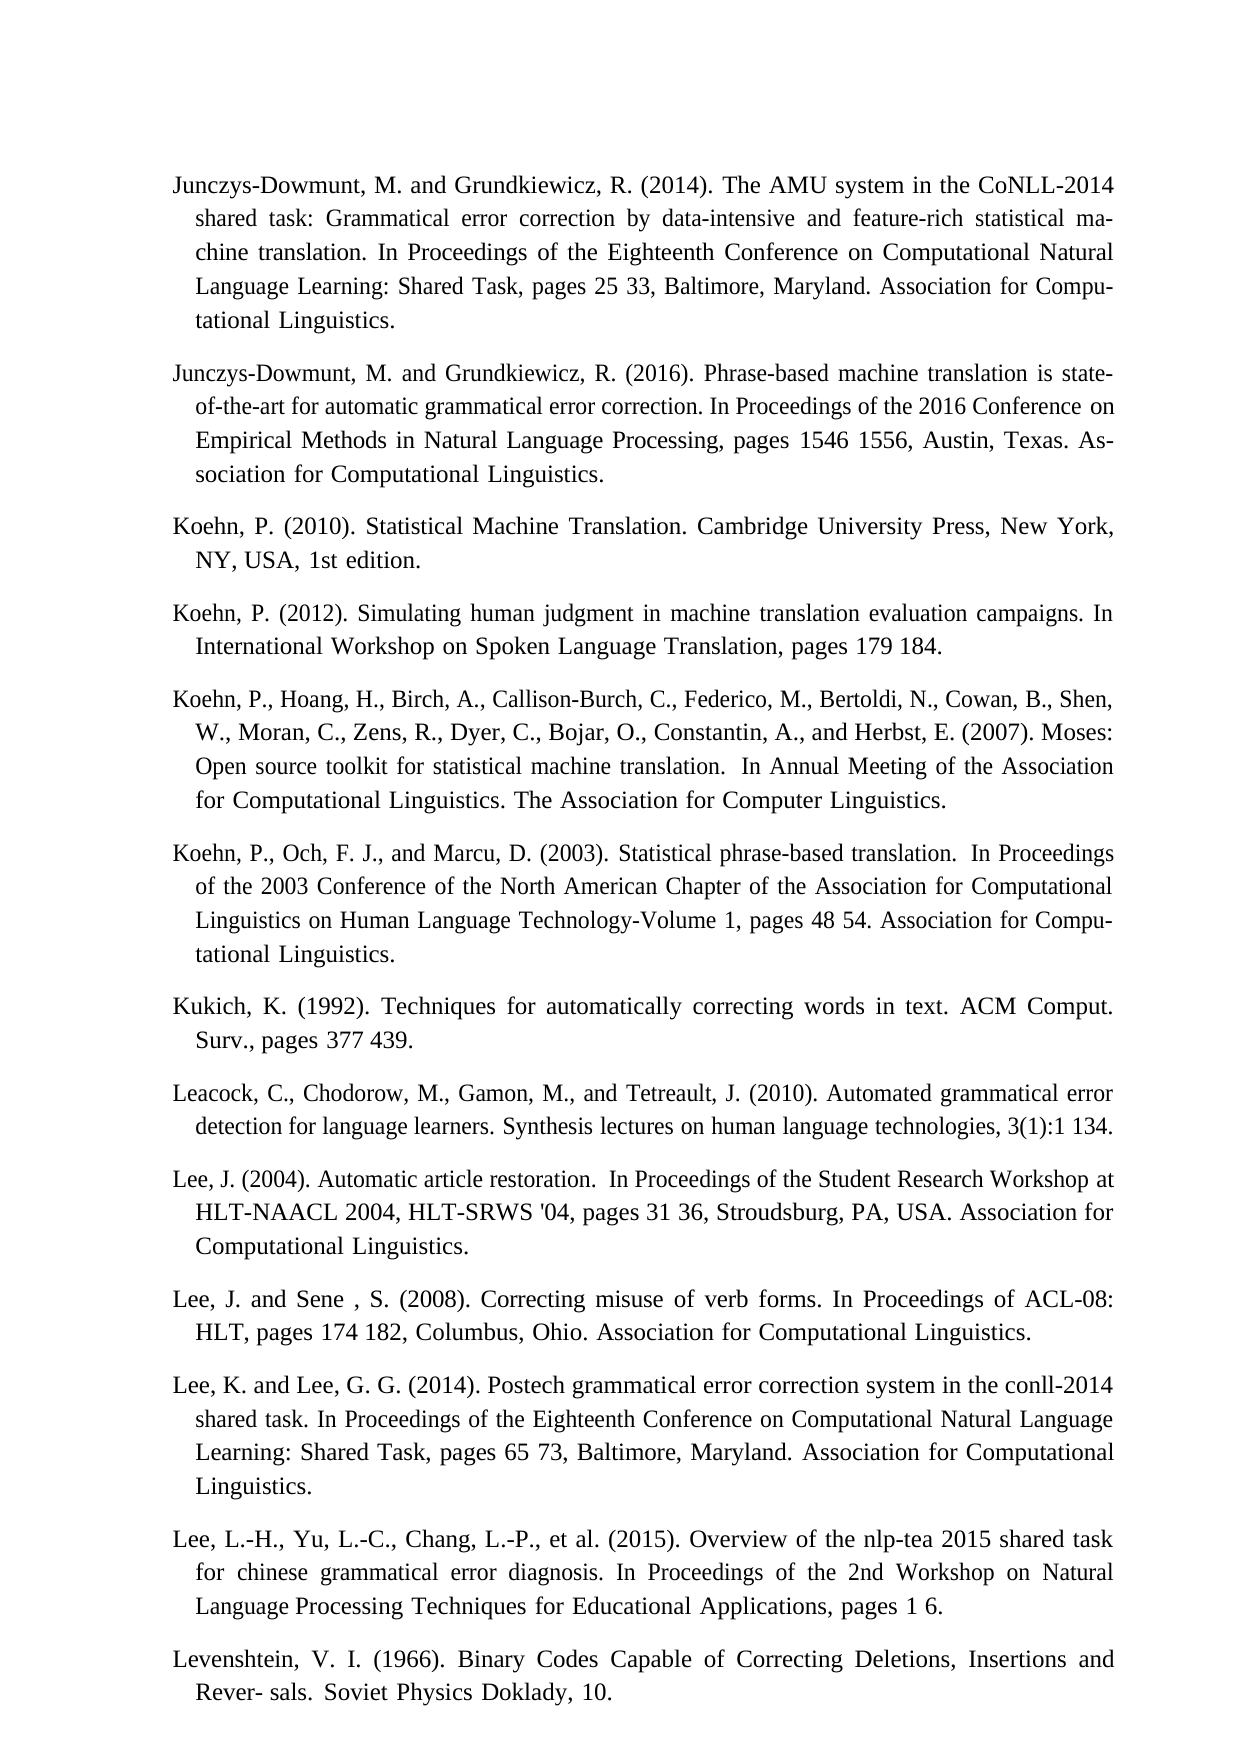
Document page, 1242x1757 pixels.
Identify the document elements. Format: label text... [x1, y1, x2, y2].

text Lee, J. (2004). Automatic article restoration. In Proceedings of the Student Research Workshop at HLT-NAACL 2004, HLT-SRWS '04, pages 31 36, Stroudsburg, PA, USA. Association for Computational Linguistics. [172, 1164, 1114, 1260]
text Junczys-Dowmunt, M. and Grundkiewicz, R. (2014). The AMU system in the CoNLL-2014 shared task: Grammatical error correction by data-intensive and feature-rich statistical ma- chine translation. In Proceedings of the Eighteenth Conference on Computational Natural Language Learning: Shared Task, pages 25 33, Baltimore, Maryland. Association for Compu- tational Linguistics. [172, 170, 1114, 334]
text Lee, K. and Lee, G. G. (2014). Postech grammatical error correction system in the conll-2014 shared task. In Proceedings of the Eighteenth Conference on Computational Natural Language Learning: Shared Task, pages 65 73, Baltimore, Maryland. Association for Computational Linguistics. [172, 1370, 1114, 1500]
text Koehn, P. (2010). Statistical Machine Translation. Cambridge University Press, New York, NY, USA, 1st edition. [172, 511, 1114, 574]
text Kukich, K. (1992). Techniques for automatically correcting words in text. ACM Comput. Surv., pages 377 439. [172, 991, 1114, 1054]
text Koehn, P. (2012). Simulating human judgment in machine translation evaluation campaigns. In International Workshop on Spoken Language Translation, pages 179 184. [172, 598, 1114, 660]
text Lee, L.-H., Yu, L.-C., Chang, L.-P., et al. (2015). Overview of the nlp-tea 2015 shared task for chinese grammatical error diagnosis. In Proceedings of the 2nd Workshop on Natural Language Processing Techniques for Educational Applications, pages 1 6. [172, 1524, 1114, 1620]
text Lee, J. and Sene , S. (2008). Correcting misuse of verb forms. In Proceedings of ACL-08: HLT, pages 174 182, Columbus, Ohio. Association for Computational Linguistics. [172, 1284, 1114, 1346]
text Junczys-Dowmunt, M. and Grundkiewicz, R. (2016). Phrase-based machine translation is state- of-the-art for automatic grammatical error correction. In Proceedings of the 2016 Conference on Empirical Methods in Natural Language Processing, pages 1546 1556, Austin, Texas. As- sociation for Computational Linguistics. [172, 358, 1114, 488]
text Levenshtein, V. I. (1966). Binary Codes Capable of Correcting Deletions, Insertions and Rever- sals. Soviet Physics Doklady, 10. [172, 1644, 1114, 1706]
text Koehn, P., Och, F. J., and Marcu, D. (2003). Statistical phrase-based translation. In Proceedings of the 2003 Conference of the North American Chapter of the Association for Computational Linguistics on Human Language Technology-Volume 1, pages 48 54. Association for Compu- tational Linguistics. [172, 838, 1114, 968]
text Leacock, C., Chodorow, M., Gamon, M., and Tetreault, J. (2010). Automated grammatical error detection for language learners. Synthesis lectures on human language technologies, 3(1):1 134. [172, 1078, 1114, 1140]
text Koehn, P., Hoang, H., Birch, A., Callison-Burch, C., Federico, M., Bertoldi, N., Cowan, B., Shen, W., Moran, C., Zens, R., Dyer, C., Bojar, O., Constantin, A., and Herbst, E. (2007). Moses: Open source toolkit for statistical machine translation. In Annual Meeting of the Association for Computational Linguistics. The Association for Computer Linguistics. [172, 684, 1114, 814]
